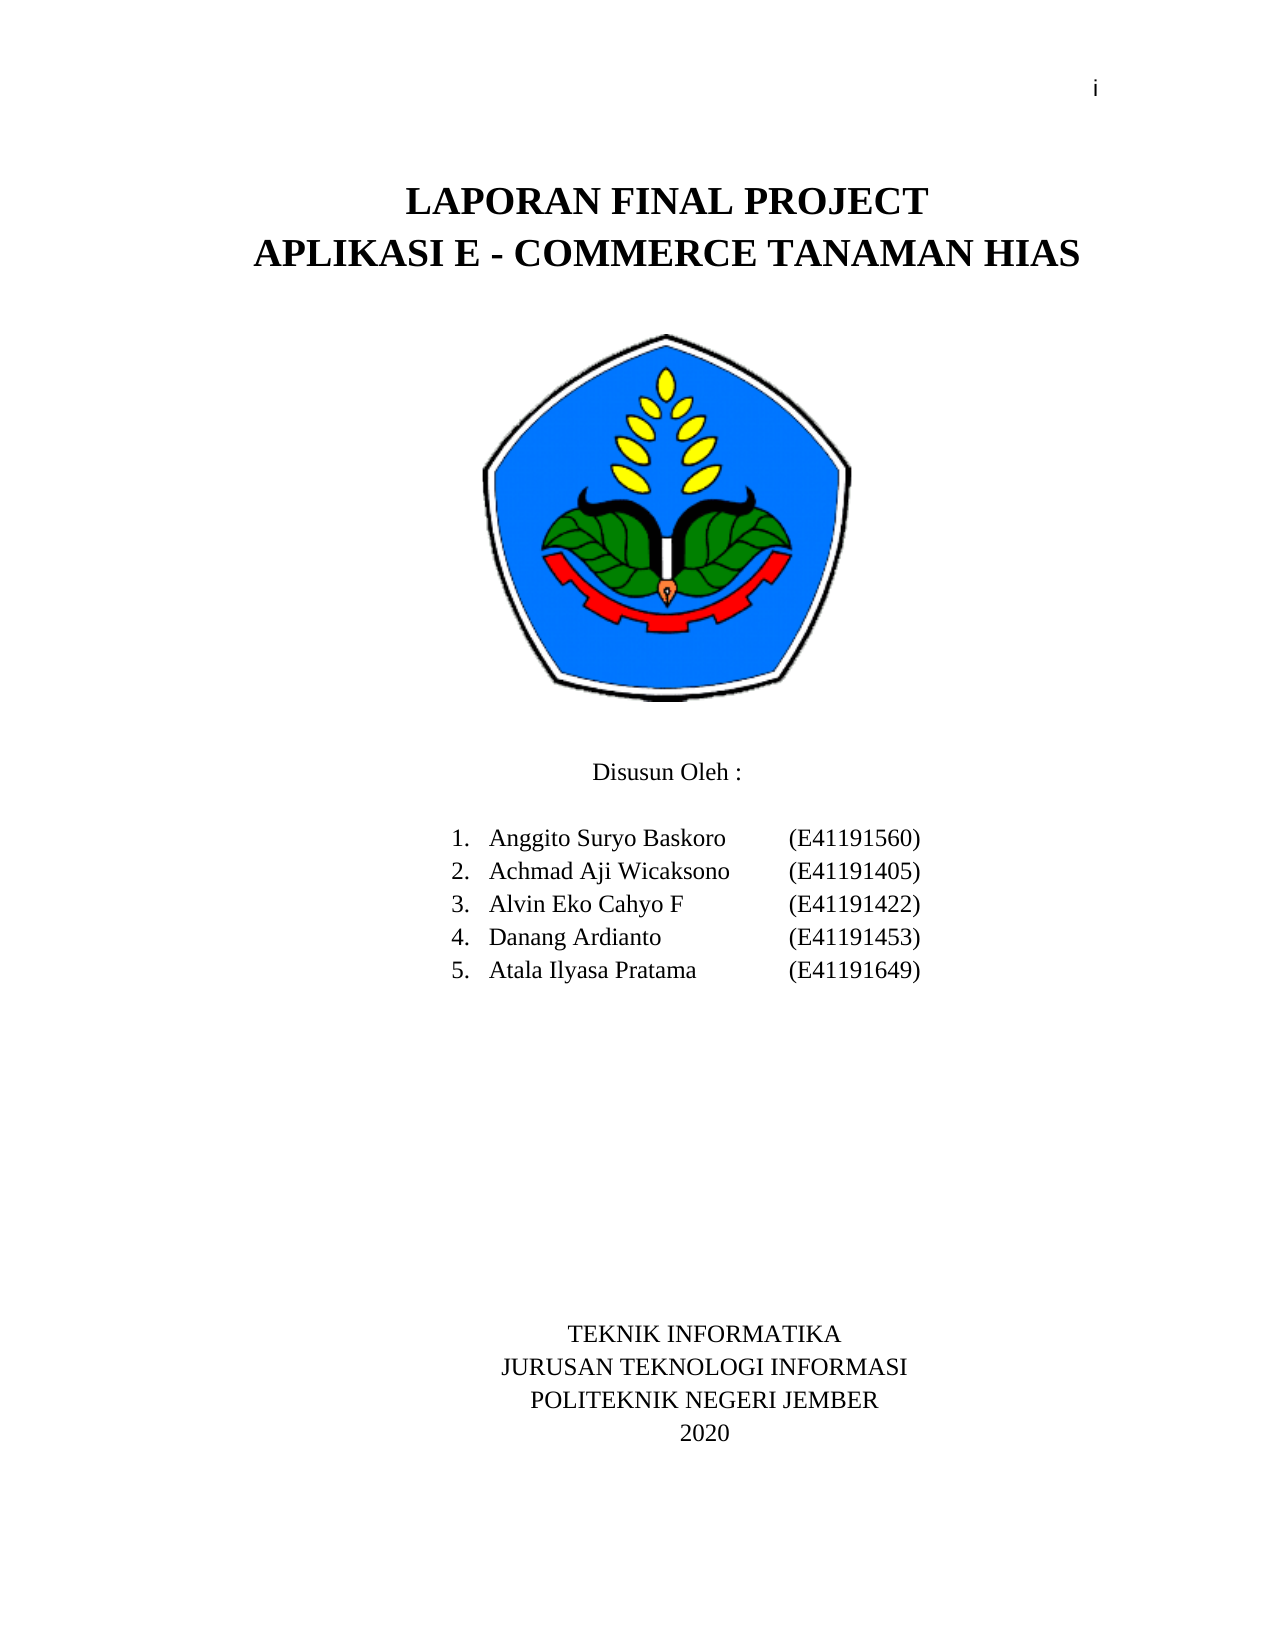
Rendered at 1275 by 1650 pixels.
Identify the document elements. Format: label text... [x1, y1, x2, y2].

text 2020 [311, 1418, 1098, 1447]
text POLITEKNIK NEGERI JEMBER [311, 1385, 1098, 1413]
text JURUSAN TEKNOLOGI INFORMASI [311, 1352, 1098, 1381]
list Danang Ardianto (E41191453) [274, 922, 1098, 951]
list Anggito Suryo Baskoro (E41191560) [274, 823, 1098, 852]
text TEKNIK INFORMATIKA [311, 1319, 1098, 1347]
text LAPORAN FINAL PROJECT [236, 177, 1098, 223]
list Achmad Aji Wicaksono (E41191405) [274, 856, 1098, 885]
list Alvin Eko Cahyo F (E41191422) [274, 889, 1098, 918]
text APLIKASI E - COMMERCE TANAMAN HIAS [236, 229, 1098, 275]
list Atala Ilyasa Pratama (E41191649) [274, 956, 1098, 984]
picture [482, 334, 852, 702]
text Disusun Oleh : [236, 757, 1098, 786]
